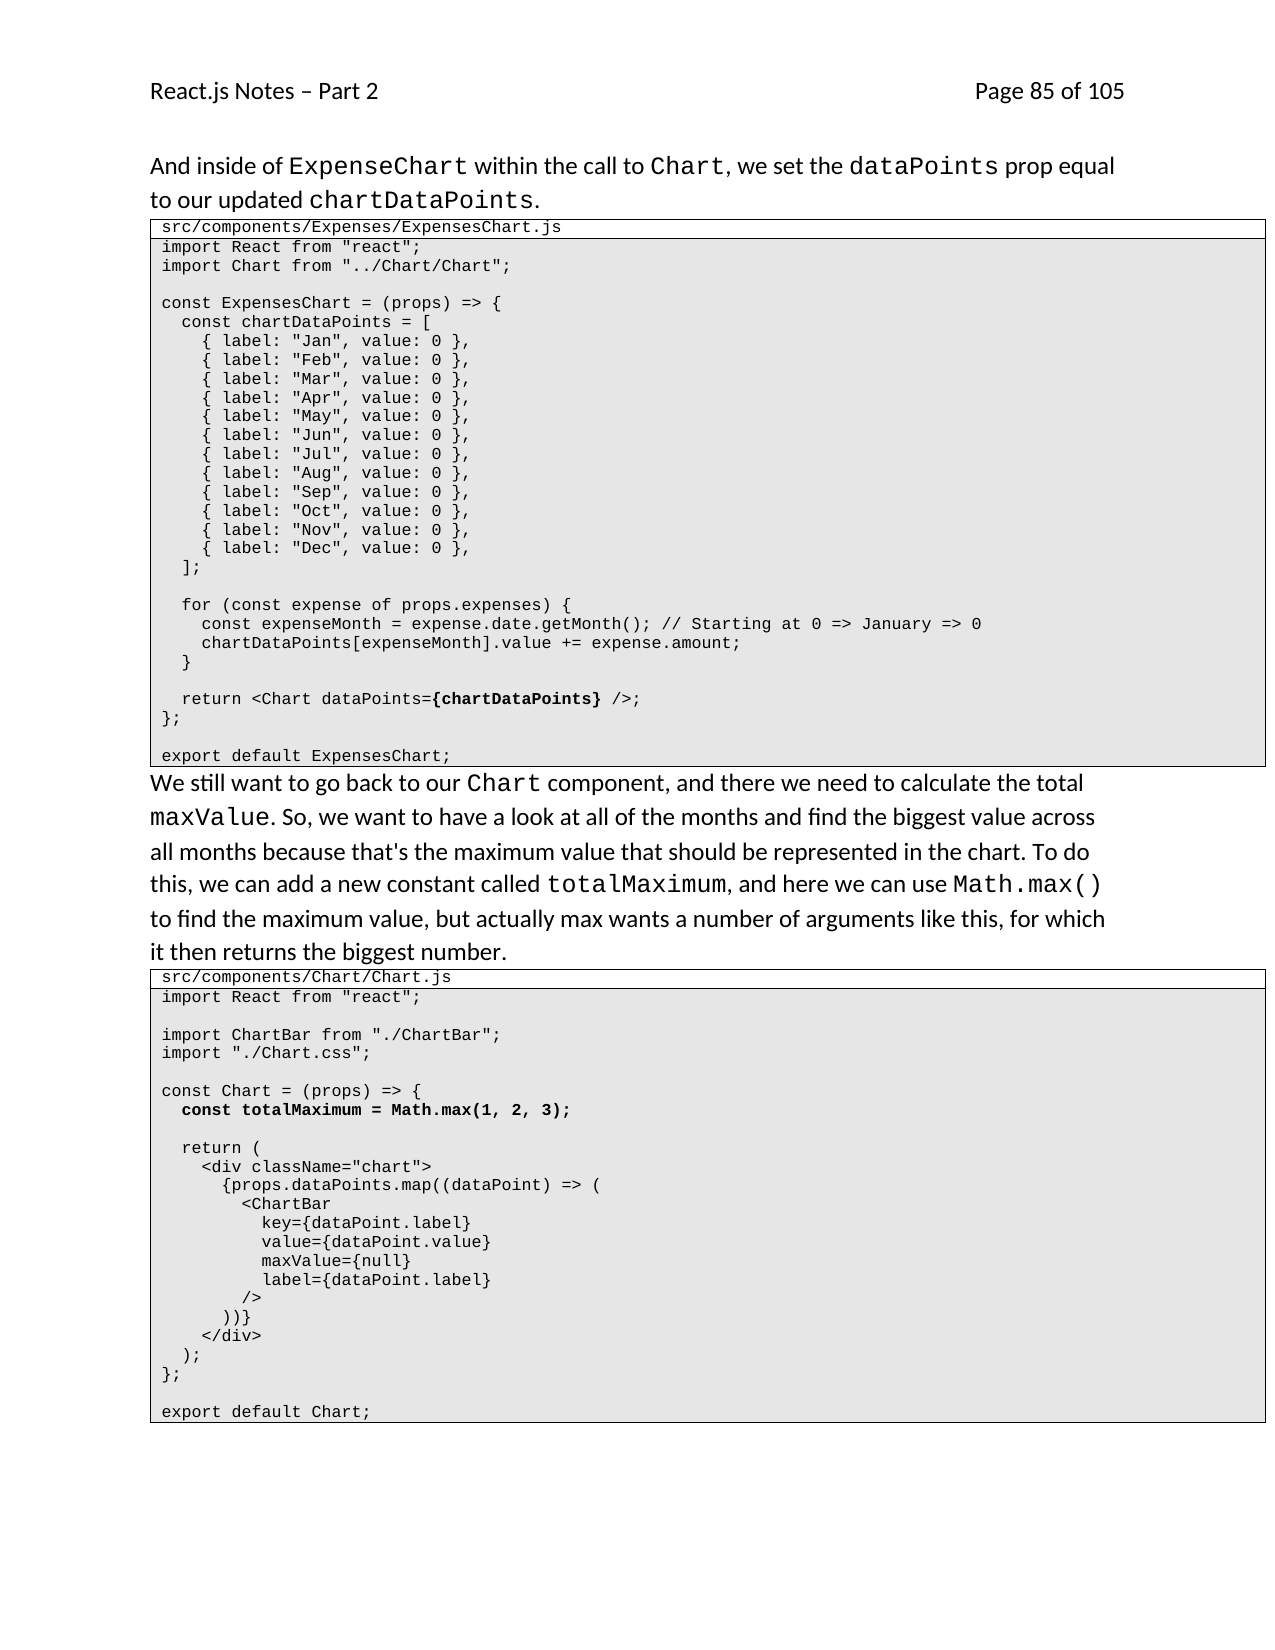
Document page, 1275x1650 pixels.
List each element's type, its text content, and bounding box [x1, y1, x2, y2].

table_header src/components/Chart/Chart.js [151, 970, 1265, 988]
text And inside of ExpenseChart within the call to Chart, we set the dataPoints prop equal to our updated chartDataPoints. [150, 150, 1125, 216]
table_header src/components/Expenses/ExpensesChart.js [151, 220, 1265, 238]
text We still want to go back to our Chart component, and there we need to calculate the total maxValue. So, we want to have a look at all of the months and find the biggest value across all months because that's the maximum value that should be represented in the chart. To do this, we can add a new constant called totalMaximum, and here we can use Math.max() to find the maximum value, but actually max wants a number of arguments like this, for which it then returns the biggest number. [150, 767, 1125, 966]
table_cell import React from "react"; import Chart from "../Chart/Chart"; const ExpensesChart = (props) => { const chartDataPoints = [ { label: "Jan", value: 0 }, { label: "Feb", value: 0 }, { label: "Mar", value: 0 }, { label: "Apr", value: 0 }, { label: "May", value: 0 }, { label: "Jun", value: 0 }, { label: "Jul", value: 0 }, { label: "Aug", value: 0 }, { label: "Sep", value: 0 }, { label: "Oct", value: 0 }, { label: "Nov", value: 0 }, { label: "Dec", value: 0 }, ]; for (const expense of props.expenses) { const expenseMonth = expense.date.getMonth(); // Starting at 0 => January => 0 chartDataPoints[expenseMonth].value += expense.amount; } return <Chart dataPoints={chartDataPoints} />; }; export default ExpensesChart; [151, 239, 1265, 766]
table_cell import React from "react"; import ChartBar from "./ChartBar"; import "./Chart.css"; const Chart = (props) => { const totalMaximum = Math.max(1, 2, 3); return ( <div className="chart"> {props.dataPoints.map((dataPoint) => ( <ChartBar key={dataPoint.label} value={dataPoint.value} maxValue={null} label={dataPoint.label} /> ))} </div> ); }; export default Chart; [151, 989, 1265, 1422]
